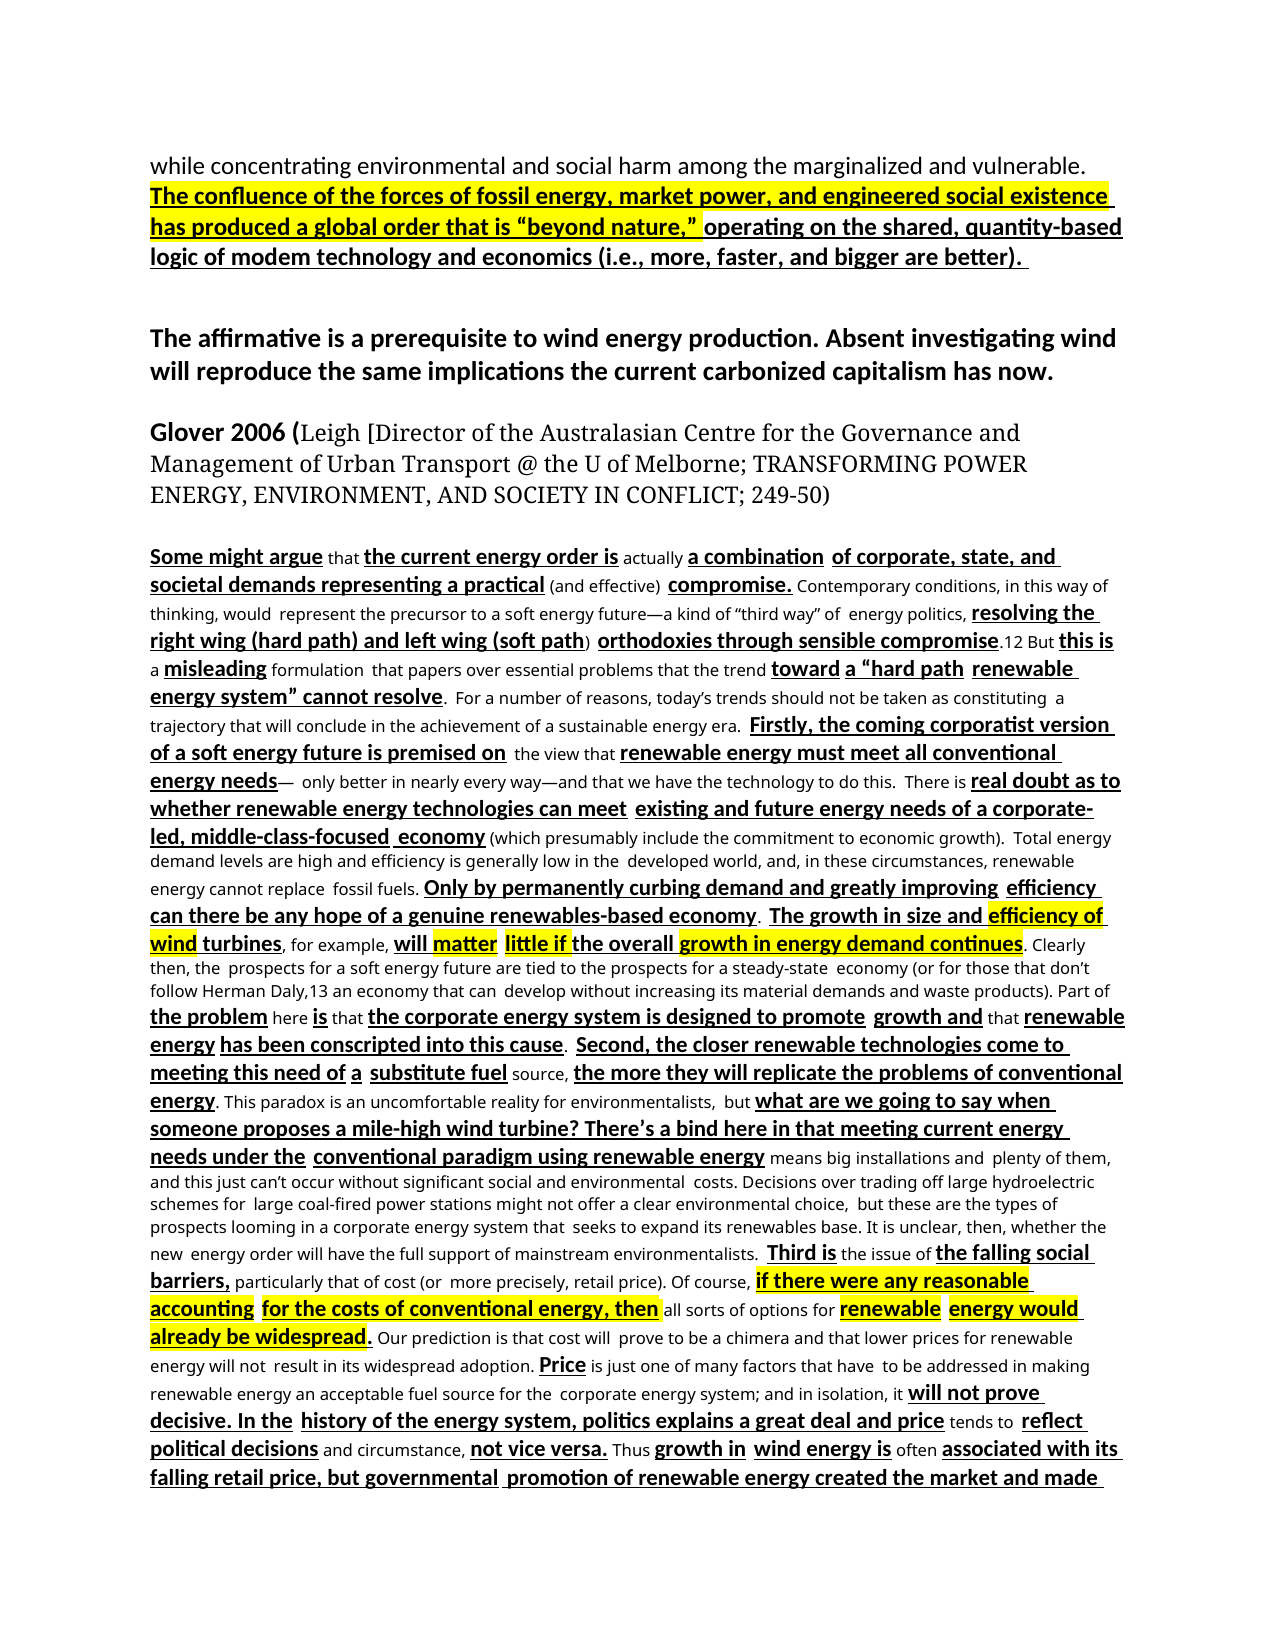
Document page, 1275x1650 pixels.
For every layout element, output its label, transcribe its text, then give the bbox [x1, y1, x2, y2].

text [150, 542, 1125, 1491]
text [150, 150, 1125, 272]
text Glover 2006 (Leigh [Director of the Australasian Centre for the Governance and Management of Urban Transport @ the U of Melborne; TRANSFORMING POWER ENERGY, ENVIRONMENT, AND SOCIETY IN CONFLICT; 249-50) [150, 415, 1125, 511]
subtitle The affirmative is a prerequisite to wind energy production. Absent investigating wind will reproduce the same implications the current carbonized capitalism has now. [150, 321, 1125, 387]
